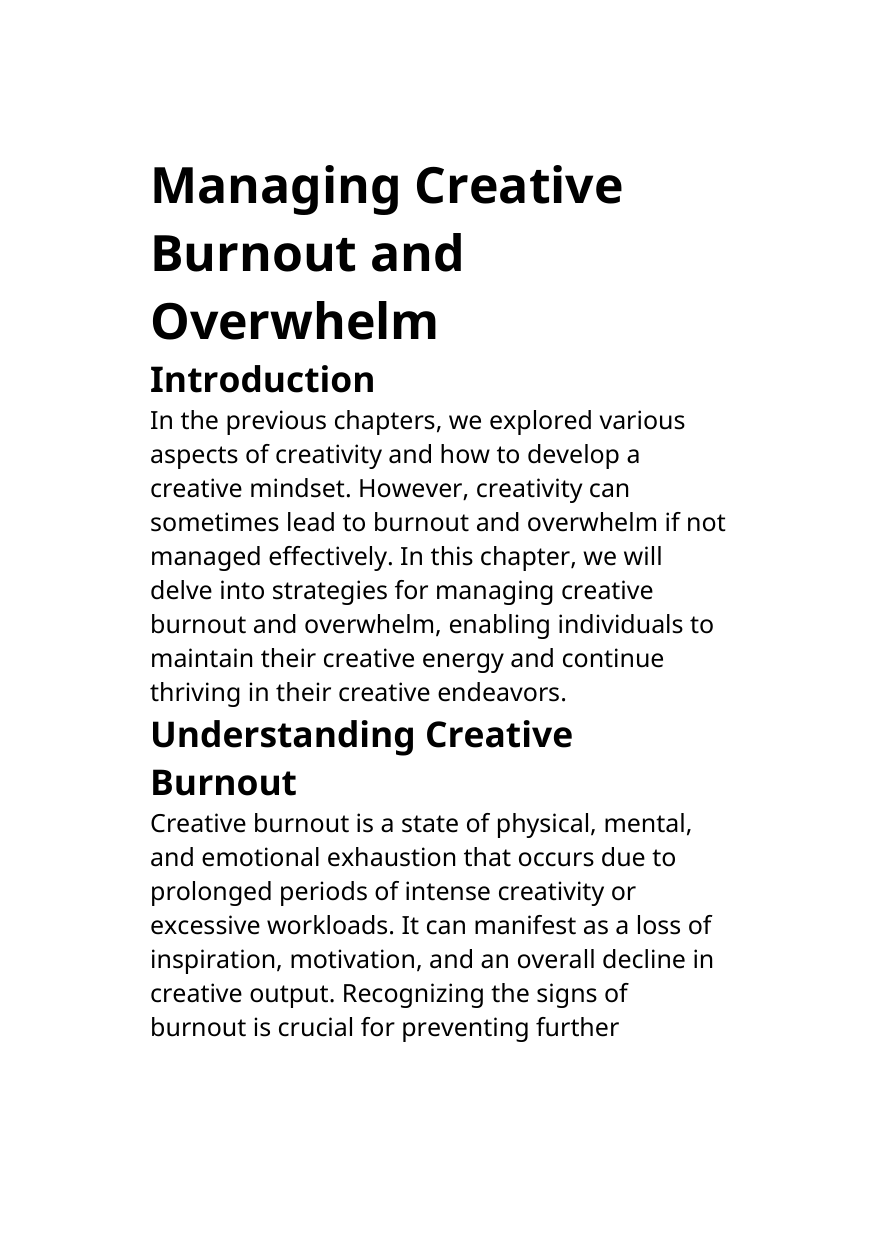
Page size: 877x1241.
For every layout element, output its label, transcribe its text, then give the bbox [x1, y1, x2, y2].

subtitle Understanding Creative Burnout [150, 709, 727, 806]
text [150, 806, 727, 1044]
subtitle Introduction [150, 354, 727, 403]
text In the previous chapters, we explored various aspects of creativity and how to develop a creative mindset. However, creativity can sometimes lead to burnout and overwhelm if not managed effectively. In this chapter, we will delve into strategies for managing creative burnout and overwhelm, enabling individuals to maintain their creative energy and continue thriving in their creative endeavors. [150, 403, 727, 709]
subtitle Managing Creative Burnout and Overwhelm [150, 150, 727, 354]
